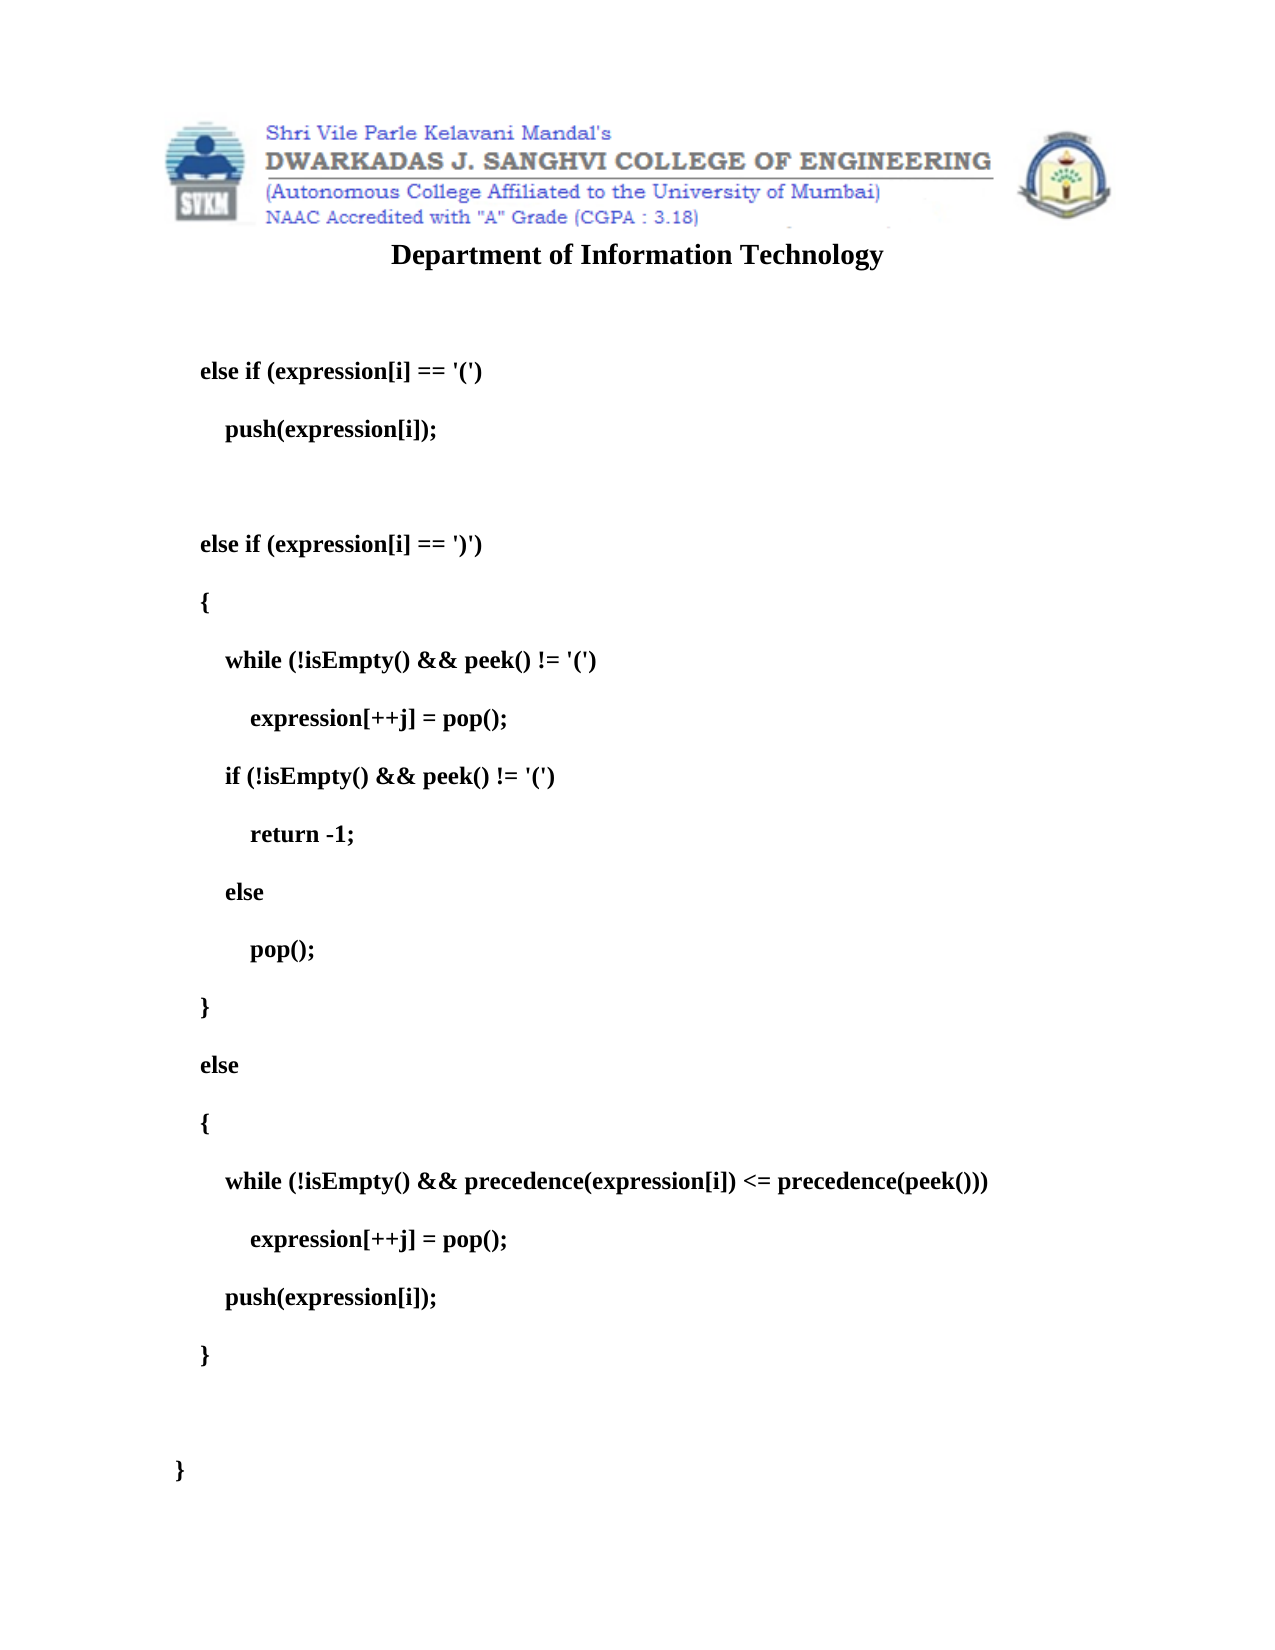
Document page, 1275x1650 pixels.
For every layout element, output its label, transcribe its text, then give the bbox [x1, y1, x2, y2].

text expression[++j] = pop(); [150, 1224, 1125, 1253]
text else if (expression[i] == '(') [150, 356, 1125, 385]
text { [150, 1108, 1125, 1137]
text while (!isEmpty() && peek() != '(') [150, 645, 1125, 674]
text { [150, 587, 1125, 616]
text else [150, 1050, 1125, 1079]
text } [150, 1340, 1125, 1369]
text if (!isEmpty() && peek() != '(') [150, 761, 1125, 789]
text return -1; [150, 819, 1125, 847]
text else if (expression[i] == ')') [150, 529, 1125, 558]
text expression[++j] = pop(); [150, 703, 1125, 732]
text } [150, 992, 1125, 1021]
text push(expression[i]); [150, 1282, 1125, 1311]
text else [150, 877, 1125, 905]
text pop(); [150, 934, 1125, 963]
picture [159, 103, 1116, 238]
text push(expression[i]); [150, 414, 1125, 443]
text } [150, 1455, 1125, 1484]
text while (!isEmpty() && precedence(expression[i]) <= precedence(peek())) [150, 1166, 1125, 1195]
